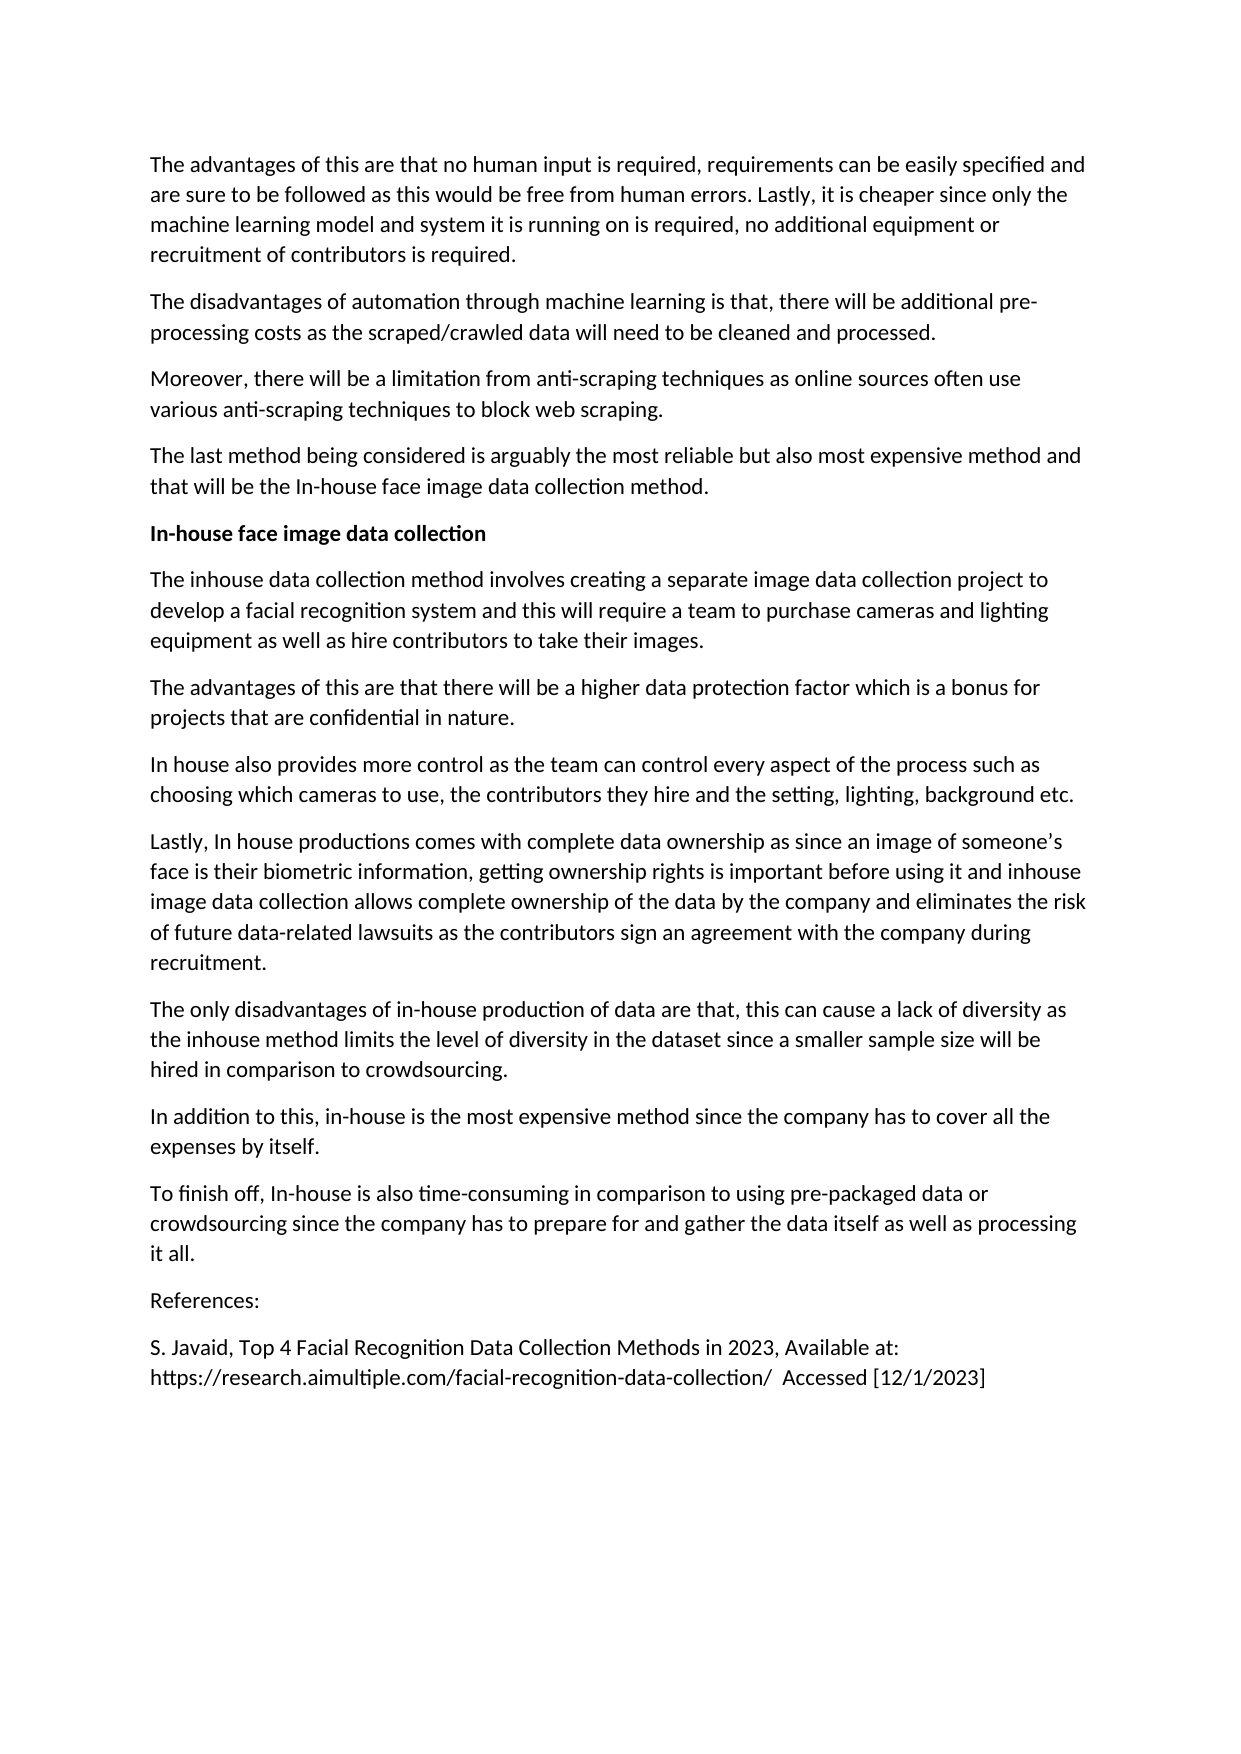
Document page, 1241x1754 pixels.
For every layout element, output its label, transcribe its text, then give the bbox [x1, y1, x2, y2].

text In addition to this, in-house is the most expensive method since the company has to cover all the expenses by itself. [150, 1102, 1090, 1160]
text Moreover, there will be a limitation from anti-scraping techniques as online sources often use various anti-scraping techniques to block web scraping. [150, 364, 1090, 423]
text The inhouse data collection method involves creating a separate image data collection project to develop a facial recognition system and this will require a team to purchase cameras and lighting equipment as well as hire contributors to take their images. [150, 566, 1090, 654]
text To finish off, In-house is also time-consuming in comparison to using pre-packaged data or crowdsourcing since the company has to prepare for and gather the data itself as well as processing it all. [150, 1179, 1090, 1268]
text The last method being considered is arguably the most reliable but also most expensive method and that will be the In-house face image data collection method. [150, 442, 1090, 500]
text In-house face image data collection [150, 519, 1090, 547]
text In house also provides more control as the team can control every aspect of the process such as choosing which cameras to use, the contributors they hire and the setting, lighting, background etc. [150, 750, 1090, 808]
text The advantages of this are that there will be a higher data protection factor which is a bonus for projects that are confidential in nature. [150, 673, 1090, 731]
text Lastly, In house productions comes with complete data ownership as since an image of someone’s face is their biometric information, getting ownership rights is important before using it and inhouse image data collection allows complete ownership of the data by the company and eliminates the risk of future data-related lawsuits as the contributors sign an agreement with the company during recruitment. [150, 827, 1090, 976]
text The only disadvantages of in-house production of data are that, this can cause a lack of diversity as the inhouse method limits the level of diversity in the dataset since a smaller sample size will be hired in comparison to crowdsourcing. [150, 995, 1090, 1083]
text The advantages of this are that no human input is required, requirements can be easily specified and are sure to be followed as this would be free from human errors. Lastly, it is cheaper since only the machine learning model and system it is running on is required, no additional equipment or recruitment of contributors is required. [150, 150, 1090, 269]
text The disadvantages of automation through machine learning is that, there will be additional pre-processing costs as the scraped/crawled data will need to be cleaned and processed. [150, 287, 1090, 346]
text S. Javaid, Top 4 Facial Recognition Data Collection Methods in 2023, Available at: https://research.aimultiple.com/facial-recognition-data-collection/ Accessed [12/1/2023] [150, 1333, 1090, 1392]
text References: [150, 1286, 1090, 1314]
